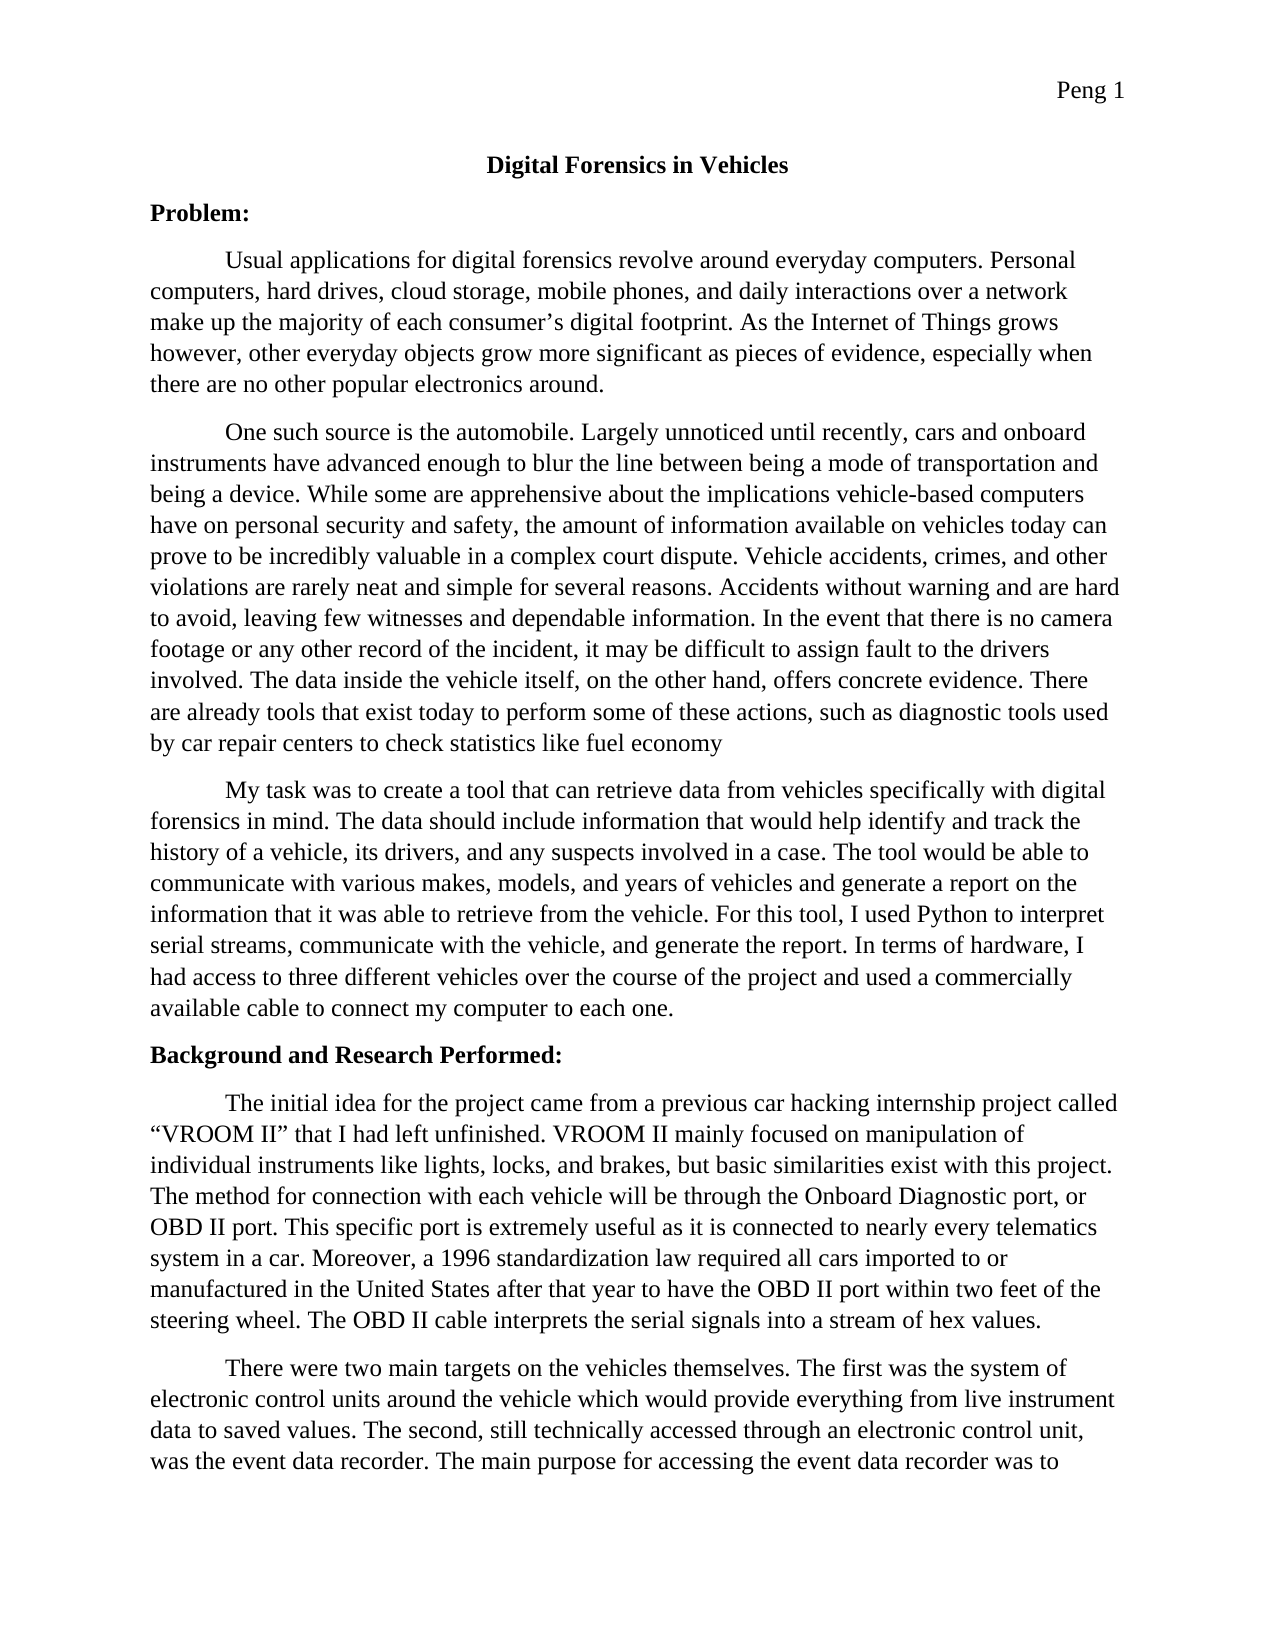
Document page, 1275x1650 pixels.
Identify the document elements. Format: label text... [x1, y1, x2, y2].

text My task was to create a tool that can retrieve data from vehicles specifically with digital forensics in mind. The data should include information that would help identify and track the history of a vehicle, its drivers, and any suspects involved in a case. The tool would be able to communicate with various makes, models, and years of vehicles and generate a report on the information that it was able to retrieve from the vehicle. For this tool, I used Python to interpret serial streams, communicate with the vehicle, and generate the report. In terms of hardware, I had access to three different vehicles over the course of the project and used a commercially available cable to connect my computer to each one. [150, 775, 1125, 1021]
text The initial idea for the project came from a previous car hacking internship project called “VROOM II” that I had left unfinished. VROOM II mainly focused on manipulation of individual instruments like lights, locks, and brakes, but basic similarities exist with this project. The method for connection with each vehicle will be through the Onboard Diagnostic port, or OBD II port. This specific port is extremely useful as it is connected to nearly every telematics system in a car. Moreover, a 1996 standardization law required all cars imported to or manufactured in the United States after that year to have the OBD II port within two feet of the steering wheel. The OBD II cable interprets the serial signals into a stream of hex values. [150, 1088, 1125, 1334]
text Background and Research Performed: [150, 1040, 1125, 1069]
text One such source is the automobile. Largely unnoticed until recently, cars and onboard instruments have advanced enough to blur the line between being a mode of transportation and being a device. While some are apprehensive about the implications vehicle-based computers have on personal security and safety, the amount of information available on vehicles today can prove to be incredibly valuable in a complex court dispute. Vehicle accidents, crimes, and other violations are rarely neat and simple for several reasons. Accidents without warning and are hard to avoid, leaving few witnesses and dependable information. In the event that there is no camera footage or any other record of the incident, it may be difficult to assign fault to the drivers involved. The data inside the vehicle itself, on the other hand, offers concrete evidence. There are already tools that exist today to perform some of these actions, such as diagnostic tools used by car repair centers to check statistics like fuel economy [150, 417, 1125, 756]
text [150, 1353, 1125, 1475]
text Problem: [150, 198, 1125, 226]
text Digital Forensics in Vehicles [150, 150, 1125, 179]
text Usual applications for digital forensics revolve around everyday computers. Personal computers, hard drives, cloud storage, mobile phones, and daily interactions over a network make up the majority of each consumer’s digital footprint. As the Internet of Things grows however, other everyday objects grow more significant as pieces of evidence, especially when there are no other popular electronics around. [150, 245, 1125, 398]
